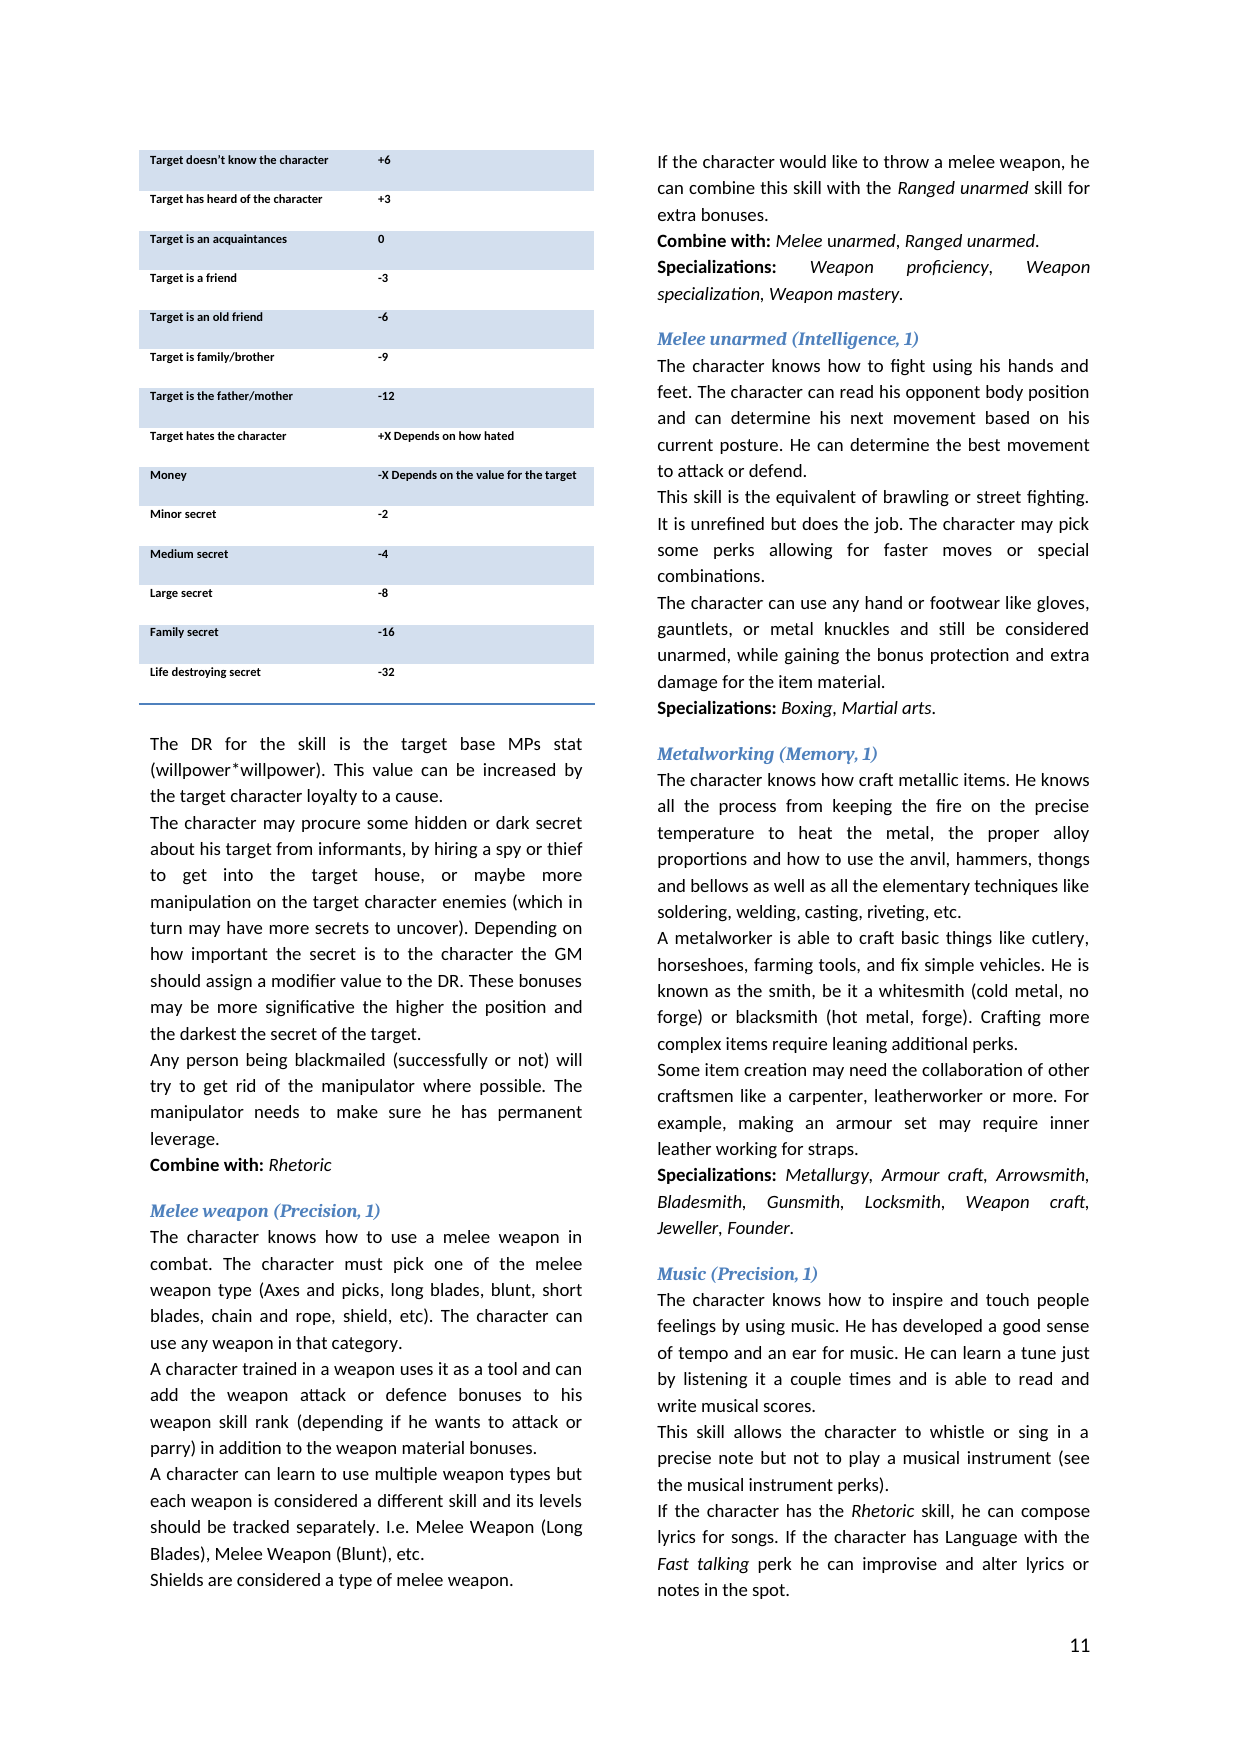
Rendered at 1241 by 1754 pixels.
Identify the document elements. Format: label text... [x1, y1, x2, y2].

table_cell 0 [367, 231, 594, 270]
table_cell Large secret [139, 585, 367, 624]
text The character knows how craft metallic items. He knows all the process from keeping the fire on the precise temperature to heat the metal, the proper alloy proportions and how to use the anvil, hammers, thongs and bellows as well as all the elementary techniques like soldering, welding, casting, riveting, etc. [657, 768, 1090, 923]
table_cell -X Depends on the value for the target [367, 467, 594, 506]
table_cell -6 [367, 310, 594, 349]
table_cell +3 [367, 191, 594, 231]
text Any person being blackmailed (successfully or not) will try to get rid of the manipulator where possible. The manipulator needs to make sure he has permanent leverage. [150, 1048, 583, 1150]
table_cell Target is an old friend [139, 310, 367, 349]
text The DR for the skill is the target base MPs stat (willpower*willpower). This value can be increased by the target character loyalty to a cause. [150, 732, 583, 807]
subtitle Melee weapon (Precision, 1) [150, 1201, 583, 1222]
text A character can learn to use multiple weapon types but each weapon is considered a different skill and its levels should be tracked separately. I.e. Melee Weapon (Long Blades), Melee Weapon (Blunt), etc. [150, 1463, 583, 1564]
table_cell Target hates the character [139, 428, 367, 467]
table_cell -8 [367, 585, 594, 624]
table_cell -9 [367, 349, 594, 388]
table_cell -12 [367, 388, 594, 428]
text A character trained in a weapon uses it as a tool and can add the weapon attack or defence bonuses to his weapon skill rank (depending if he wants to attack or parry) in addition to the weapon material bonuses. [150, 1357, 583, 1459]
text Specializations: Weapon proficiency, Weapon specialization, Weapon mastery. [657, 255, 1090, 305]
table_cell -4 [367, 546, 594, 585]
table_cell Money [139, 467, 367, 506]
text The character knows how to use a melee weapon in combat. The character must pick one of the melee weapon type (Axes and picks, long blades, blunt, short blades, chain and rope, shield, etc). The character can use any weapon in that category. [150, 1225, 583, 1354]
text The character knows how to inspire and touch people feelings by using music. He has developed a good sense of tempo and an ear for music. He can learn a tune just by listening it a couple times and is able to read and write musical scores. [657, 1288, 1090, 1417]
table_cell Target is family/brother [139, 349, 367, 388]
subtitle Melee unarmed (Intelligence, 1) [657, 329, 1090, 351]
text This skill is the equivalent of brawling or street fighting. It is unrefined but does the job. The character may pick some perks allowing for faster moves or special combinations. [657, 486, 1090, 587]
text Combine with: Rhetoric [150, 1153, 583, 1176]
table_cell Minor secret [139, 506, 367, 546]
table_cell +X Depends on how hated [367, 428, 594, 467]
text The character knows how to fight using his hands and feet. The character can read his opponent body position and can determine his next movement based on his current posture. He can determine the best movement to attack or defend. [657, 354, 1090, 482]
text Shields are considered a type of melee weapon. [150, 1568, 583, 1591]
table_cell -2 [367, 506, 594, 546]
table_cell Target is a friend [139, 270, 367, 309]
table_cell Family secret [139, 625, 367, 664]
subtitle Metalworking (Memory, 1) [657, 743, 1090, 765]
text Specializations: Boxing, Martial arts. [657, 696, 1090, 719]
table_cell Target is an acquaintances [139, 231, 367, 270]
text The character can use any hand or footwear like gloves, gauntlets, or metal knuckles and still be considered unarmed, while gaining the bonus protection and extra damage for the item material. [657, 591, 1090, 693]
table_cell Target doesn’t know the character [139, 150, 367, 191]
table_cell -3 [367, 270, 594, 309]
table_cell -16 [367, 625, 594, 664]
table_cell +6 [367, 150, 594, 191]
subtitle Music (Precision, 1) [657, 1263, 1090, 1285]
table_cell Target is the father/mother [139, 388, 367, 428]
text If the character would like to throw a melee weapon, he can combine this skill with the Ranged unarmed skill for extra bonuses. [657, 150, 1090, 226]
text Specializations: Metallurgy, Armour craft, Arrowsmith, Bladesmith, Gunsmith, Locksmith, Weapon craft, Jeweller, Founder. [657, 1164, 1090, 1239]
table_cell Life destroying secret [139, 664, 367, 703]
text If the character has the Rhetoric skill, he can compose lyrics for songs. If the character has Language with the Fast talking perk he can improvise and alter lyrics or notes in the spot. [657, 1499, 1090, 1601]
text This skill allows the character to whistle or sing in a precise note but not to play a musical instrument (see the musical instrument perks). [657, 1420, 1090, 1496]
table_cell Medium secret [139, 546, 367, 585]
text A metalworker is able to craft basic things like cutlery, horseshoes, farming tools, and fix simple vehicles. He is known as the smith, be it a whitesmith (cold metal, no forge) or blacksmith (hot metal, forge). Crafting more complex items require leaning additional perks. [657, 926, 1090, 1055]
text The character may procure some hidden or dark secret about his target from informants, by hiring a spy or thief to get into the target house, or maybe more manipulation on the target character enemies (which in turn may have more secrets to uncover). Depending on how important the secret is to the character the GM should assign a modifier value to the DR. These bonuses may be more significative the higher the position and the darkest the secret of the target. [150, 811, 583, 1044]
text Some item creation may need the collaboration of other craftsmen like a carpenter, leatherworker or more. For example, making an armour set may require inner leather working for straps. [657, 1058, 1090, 1160]
text Combine with: Melee unarmed, Ranged unarmed. [657, 229, 1090, 252]
table_cell Target has heard of the character [139, 191, 367, 231]
table_cell -32 [367, 664, 594, 703]
